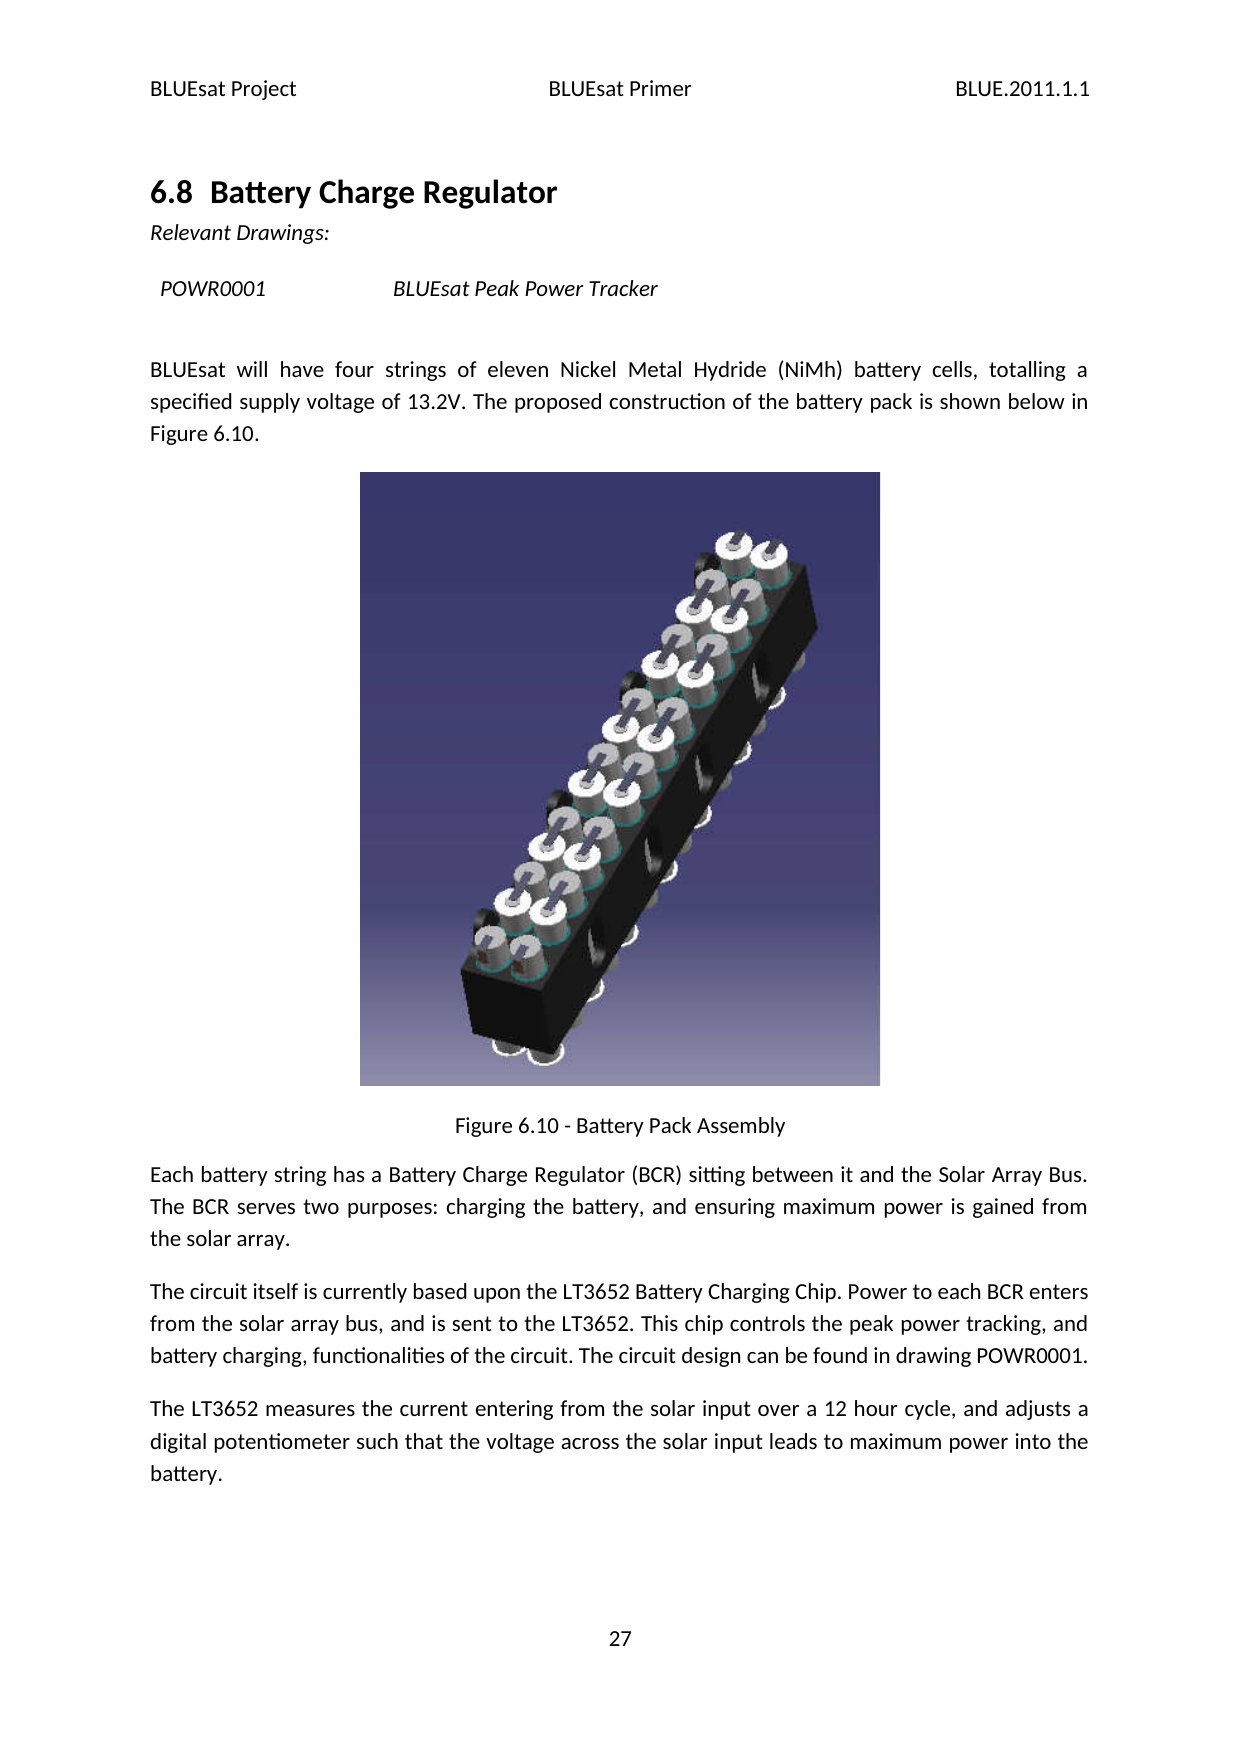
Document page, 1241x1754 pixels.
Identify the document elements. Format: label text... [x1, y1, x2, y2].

text Each battery string has a Battery Charge Regulator (BCR) sitting between it and the Solar Array Bus. The BCR serves two purposes: charging the battery, and ensuring maximum power is gained from the solar array. [150, 1160, 1090, 1252]
text The circuit itself is currently based upon the LT3652 Battery Charging Chip. Power to each BCR enters from the solar array bus, and is sent to the LT3652. This chip controls the peak power tracking, and battery charging, functionalities of the circuit. The circuit design can be found in drawing POWR0001. [150, 1277, 1090, 1369]
table_header POWR0001 [149, 271, 382, 302]
text Relevant Drawings: [150, 218, 1090, 246]
picture [360, 472, 881, 1086]
subtitle Battery Charge Regulator [150, 171, 1090, 212]
text The LT3652 measures the current entering from the solar input over a 12 hour cycle, and adjusts a digital potentiometer such that the voltage across the solar input leads to maximum power into the battery. [150, 1394, 1090, 1487]
table_header BLUEsat Peak Power Tracker [382, 271, 753, 302]
